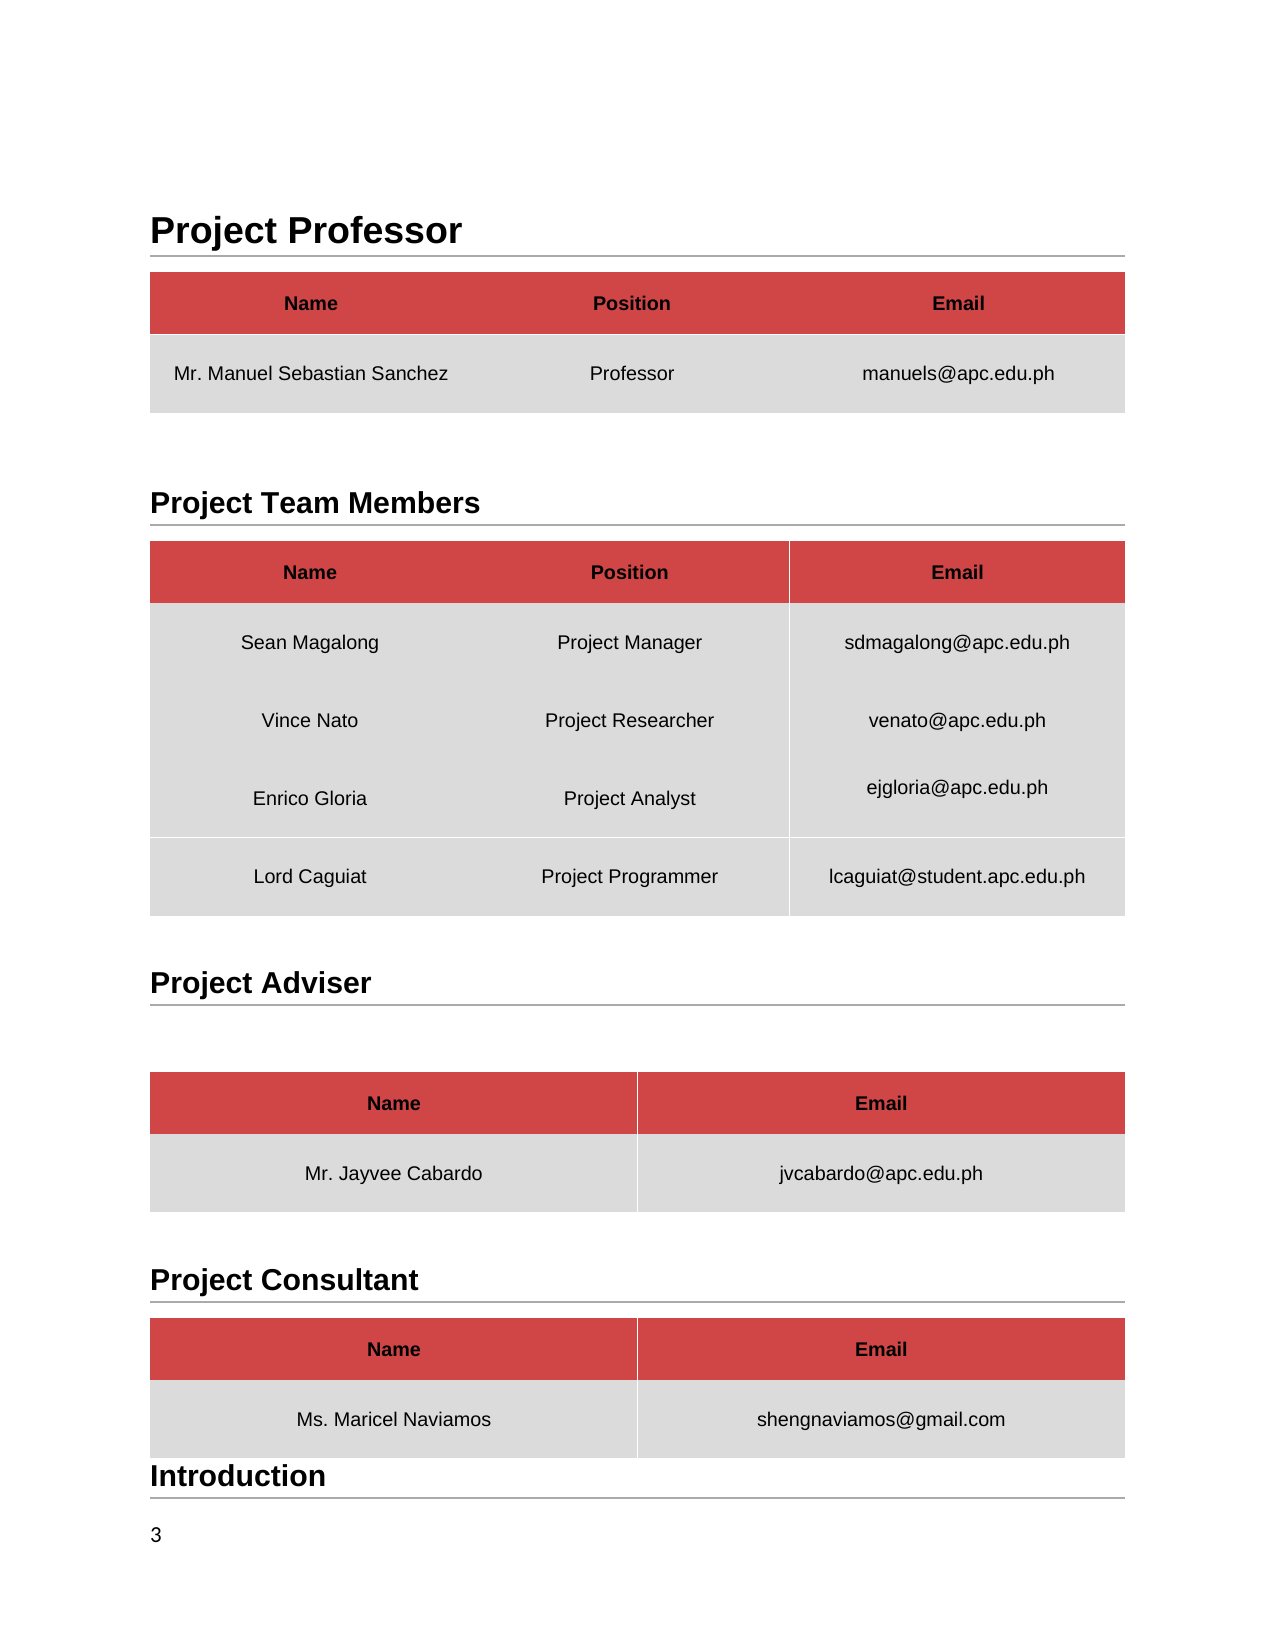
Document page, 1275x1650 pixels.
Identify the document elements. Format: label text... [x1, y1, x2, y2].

table_cell Enrico Gloria [150, 759, 470, 837]
table_cell Project Analyst [470, 759, 789, 837]
text Project Professor [150, 208, 1125, 255]
table_cell Ms. Maricel Naviamos [150, 1380, 637, 1458]
table_cell jvcabardo@apc.edu.ph [638, 1134, 1125, 1212]
table_header Name [150, 1072, 637, 1134]
text Project Adviser [150, 965, 1125, 1004]
table_cell shengnaviamos@gmail.com [638, 1380, 1125, 1458]
table_cell Mr. Manuel Sebastian Sanchez [150, 335, 472, 413]
table_cell Professor [472, 335, 792, 413]
table_cell manuels@apc.edu.ph [792, 335, 1125, 413]
table_cell lcaguiat@student.apc.edu.ph [790, 838, 1125, 916]
table_cell Project Researcher [470, 681, 789, 759]
table_cell Mr. Jayvee Cabardo [150, 1134, 637, 1212]
table_cell Project Manager [470, 603, 789, 681]
table_cell Lord Caguiat [150, 838, 470, 916]
table_cell ejgloria@apc.edu.ph [790, 759, 1125, 837]
text Project Consultant [150, 1262, 1125, 1301]
table_cell Sean Magalong [150, 603, 470, 681]
table_cell Vince Nato [150, 681, 470, 759]
table_header Name [150, 1318, 637, 1380]
text Introduction [150, 1458, 1125, 1497]
table_header Position [472, 272, 792, 334]
table_header Name [150, 272, 472, 334]
table_header Email [792, 272, 1125, 334]
table_header Email [638, 1318, 1125, 1380]
table_header Email [638, 1072, 1125, 1134]
table_cell sdmagalong@apc.edu.ph [790, 603, 1125, 681]
table_cell Project Programmer [470, 838, 789, 916]
table_header Name [150, 541, 470, 603]
table_header Email [790, 541, 1125, 603]
table_header Position [470, 541, 789, 603]
table_cell venato@apc.edu.ph [790, 681, 1125, 759]
text Project Team Members [150, 485, 1125, 524]
